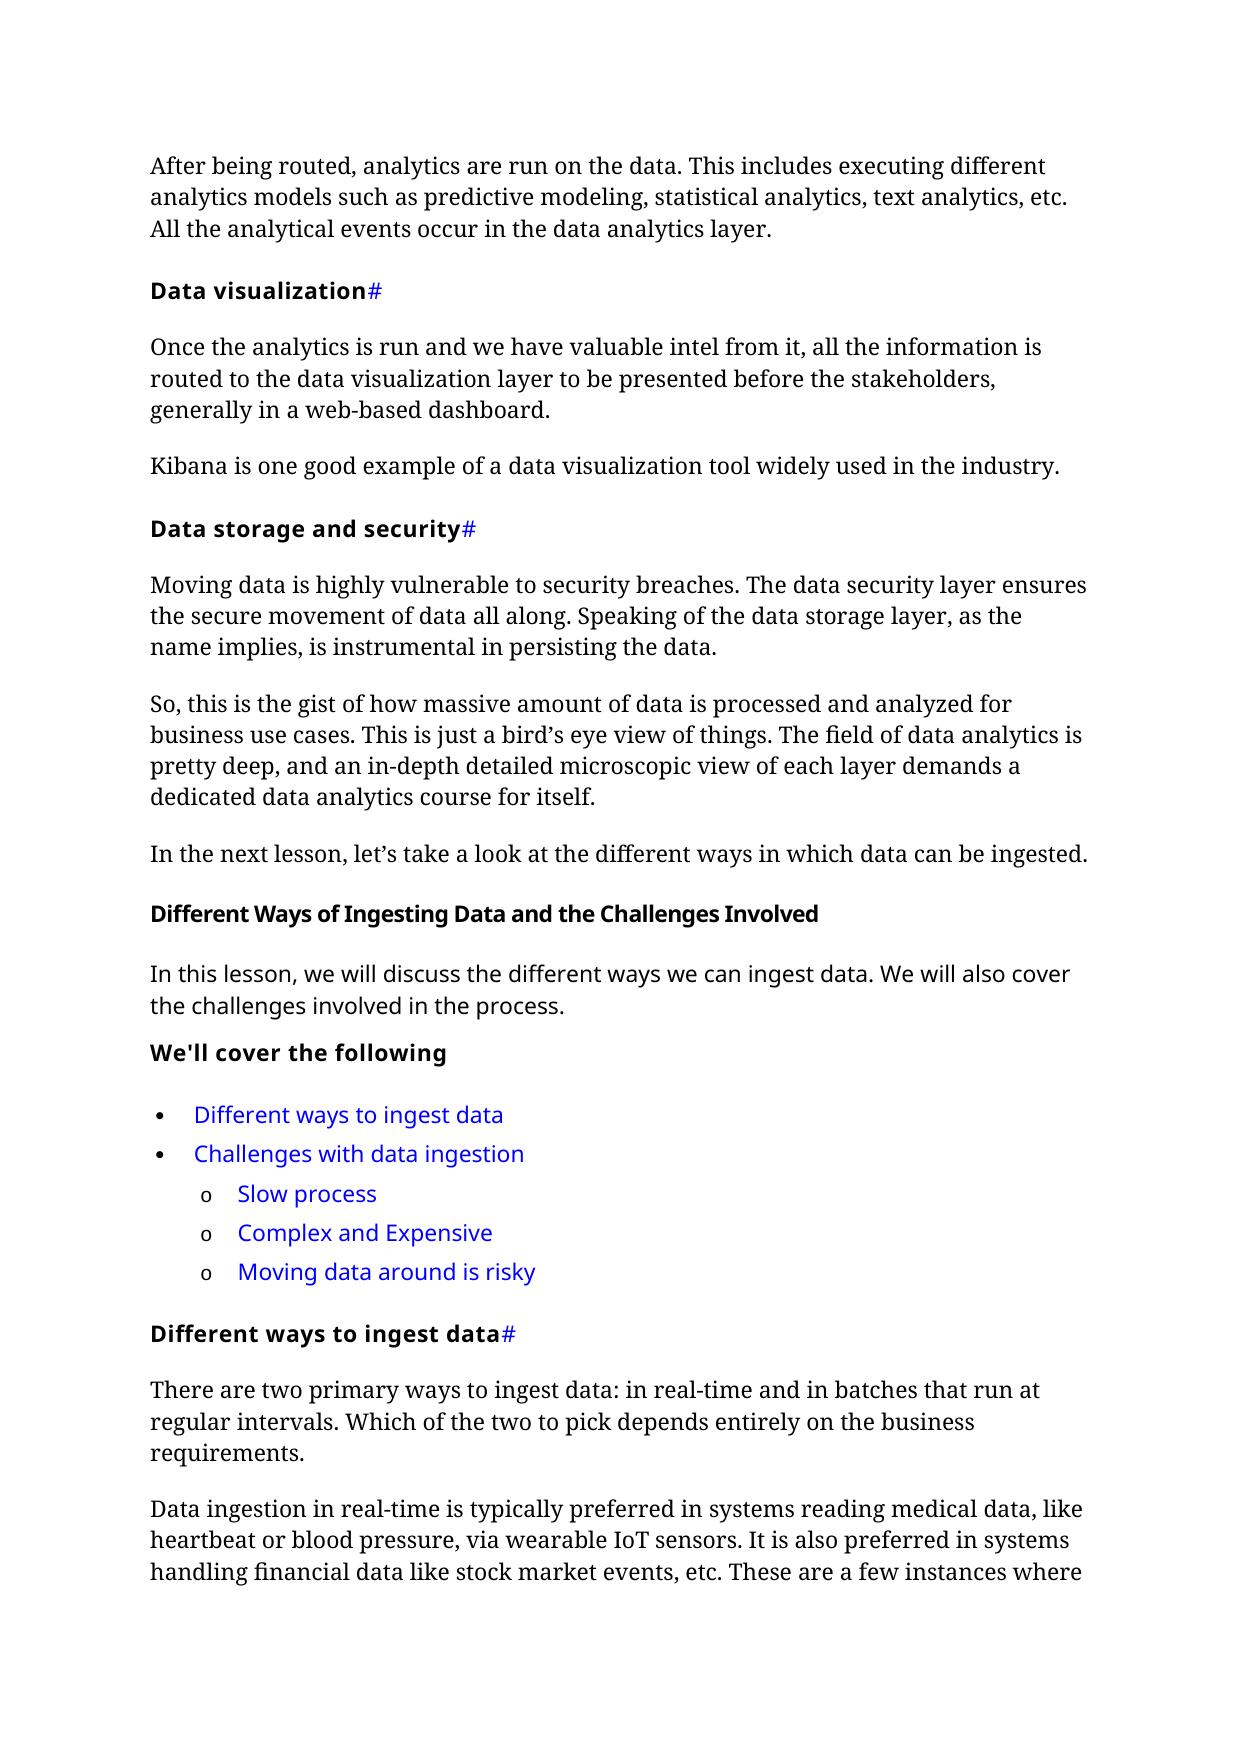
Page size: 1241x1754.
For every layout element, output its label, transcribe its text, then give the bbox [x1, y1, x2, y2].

list Moving data around is risky [200, 1256, 1090, 1287]
subtitle Data visualization# [150, 275, 1090, 306]
list Slow process [200, 1177, 1090, 1209]
text In the next lesson, let’s take a look at the different ways in which data can be ingested. [150, 837, 1090, 869]
text We'll cover the following [150, 1036, 1090, 1068]
text So, this is the gist of how massive amount of data is processed and analyzed for business use cases. This is just a bird’s eye view of things. The field of data analytics is pretty deep, and an in-depth detailed microscopic view of each layer demands a dedicated data analytics course for itself. [150, 687, 1090, 812]
subtitle Data storage and security# [150, 512, 1090, 544]
text Kibana is one good example of a data visualization tool widely used in the industry. [150, 450, 1090, 481]
subtitle Different ways to ingest data# [150, 1318, 1090, 1349]
list Different ways to ingest data [156, 1099, 1090, 1131]
text Once the analytics is run and we have valuable intel from it, all the information is routed to the data visualization layer to be presented before the stakeholders, generally in a web-based dashboard. [150, 331, 1090, 425]
text In this lesson, we will discuss the different ways we can ingest data. We will also cover the challenges involved in the process. [150, 958, 1090, 1021]
text There are two primary ways to ingest data: in real-time and in batches that run at regular intervals. Which of the two to pick depends entirely on the business requirements. [150, 1374, 1090, 1468]
subtitle Different Ways of Ingesting Data and the Challenges Involved [150, 898, 1090, 929]
text After being routed, analytics are run on the data. This includes executing different analytics models such as predictive modeling, statistical analytics, text analytics, etc. All the analytical events occur in the data analytics layer. [150, 150, 1090, 244]
list Complex and Expensive [200, 1217, 1090, 1248]
list Challenges with data ingestion [156, 1138, 1090, 1170]
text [150, 1493, 1090, 1587]
text Moving data is highly vulnerable to security breaches. The data security layer ensures the secure movement of data all along. Speaking of the data storage layer, as the name implies, is instrumental in persisting the data. [150, 569, 1090, 662]
